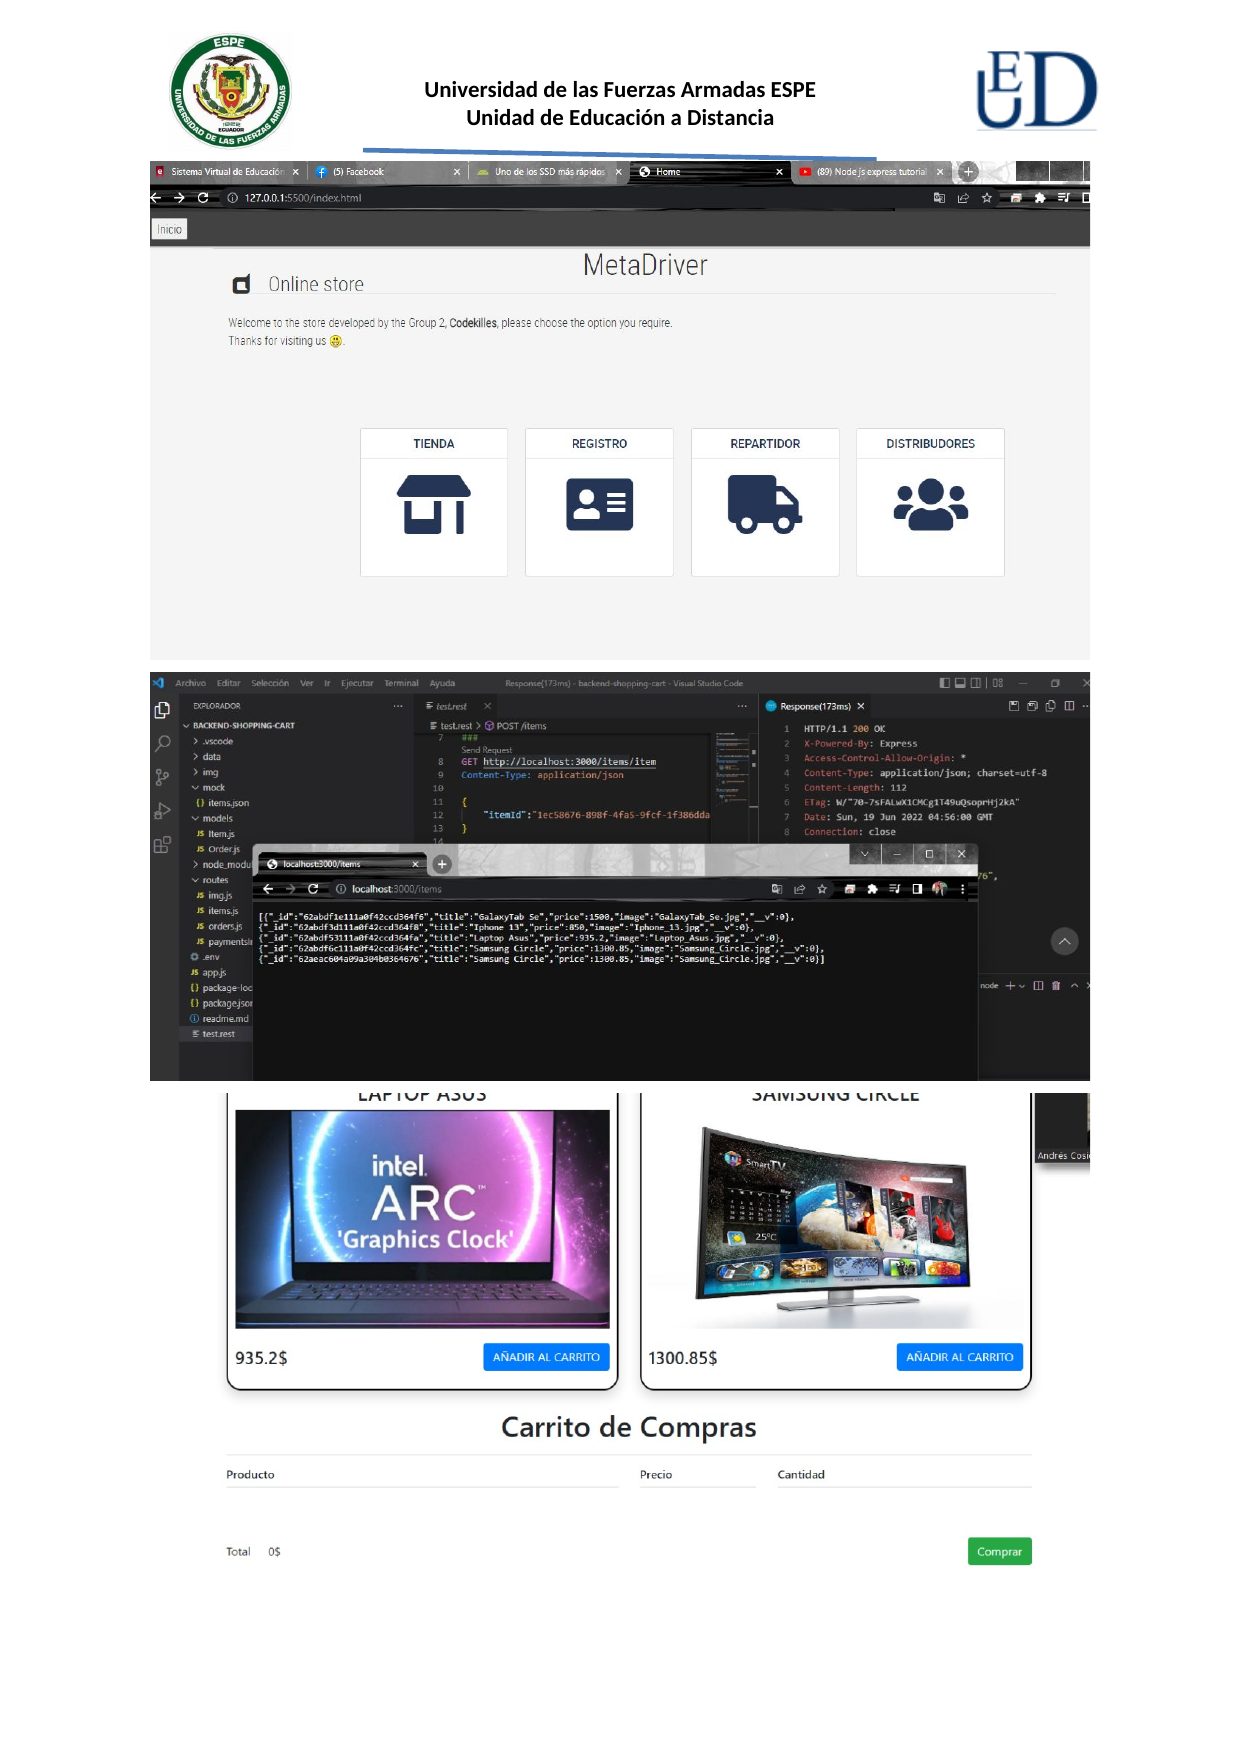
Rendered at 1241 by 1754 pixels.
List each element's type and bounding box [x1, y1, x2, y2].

picture [168, 31, 293, 151]
picture [963, 32, 1103, 131]
picture [150, 1093, 1091, 1580]
picture [150, 672, 1091, 1081]
picture [150, 161, 1091, 660]
